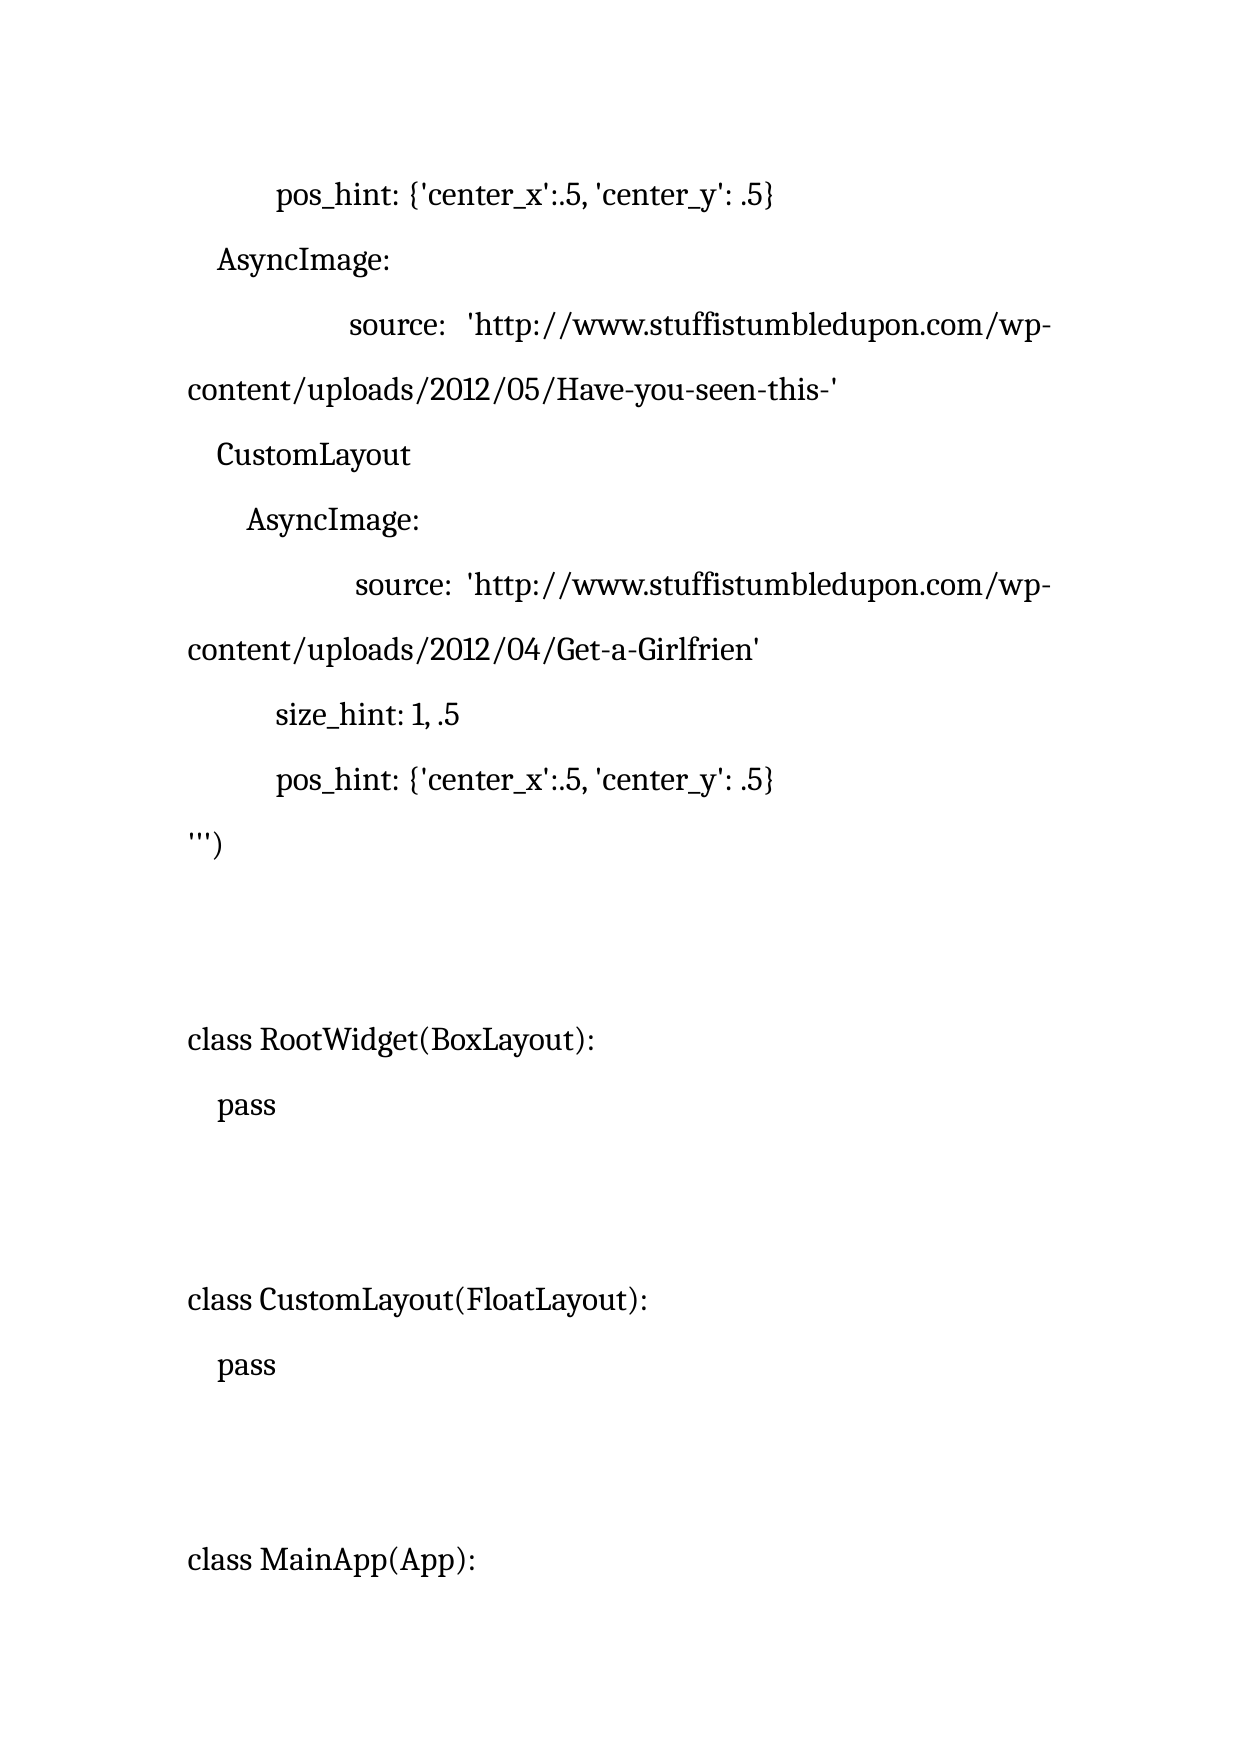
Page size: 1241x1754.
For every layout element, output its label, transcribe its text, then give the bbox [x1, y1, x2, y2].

text AsyncImage: [187, 227, 1053, 292]
text AsyncImage: [187, 487, 1053, 552]
text source: 'http://www.stuffistumbledupon.com/wp-content/uploads/2012/04/Get-a-Girlfrien' [187, 552, 1053, 682]
text pos_hint: {'center_x':.5, 'center_y': .5} [187, 162, 1053, 227]
text class MainApp(App): [187, 1527, 1053, 1592]
text pass [187, 1332, 1053, 1397]
text class CustomLayout(FloatLayout): [187, 1267, 1053, 1332]
text ''') [187, 812, 1053, 877]
text source: 'http://www.stuffistumbledupon.com/wp-content/uploads/2012/05/Have-you-seen-this-' [187, 292, 1053, 422]
text size_hint: 1, .5 [187, 682, 1053, 747]
text class RootWidget(BoxLayout): [187, 1007, 1053, 1072]
text pass [187, 1072, 1053, 1137]
text CustomLayout [187, 422, 1053, 487]
text pos_hint: {'center_x':.5, 'center_y': .5} [187, 747, 1053, 812]
